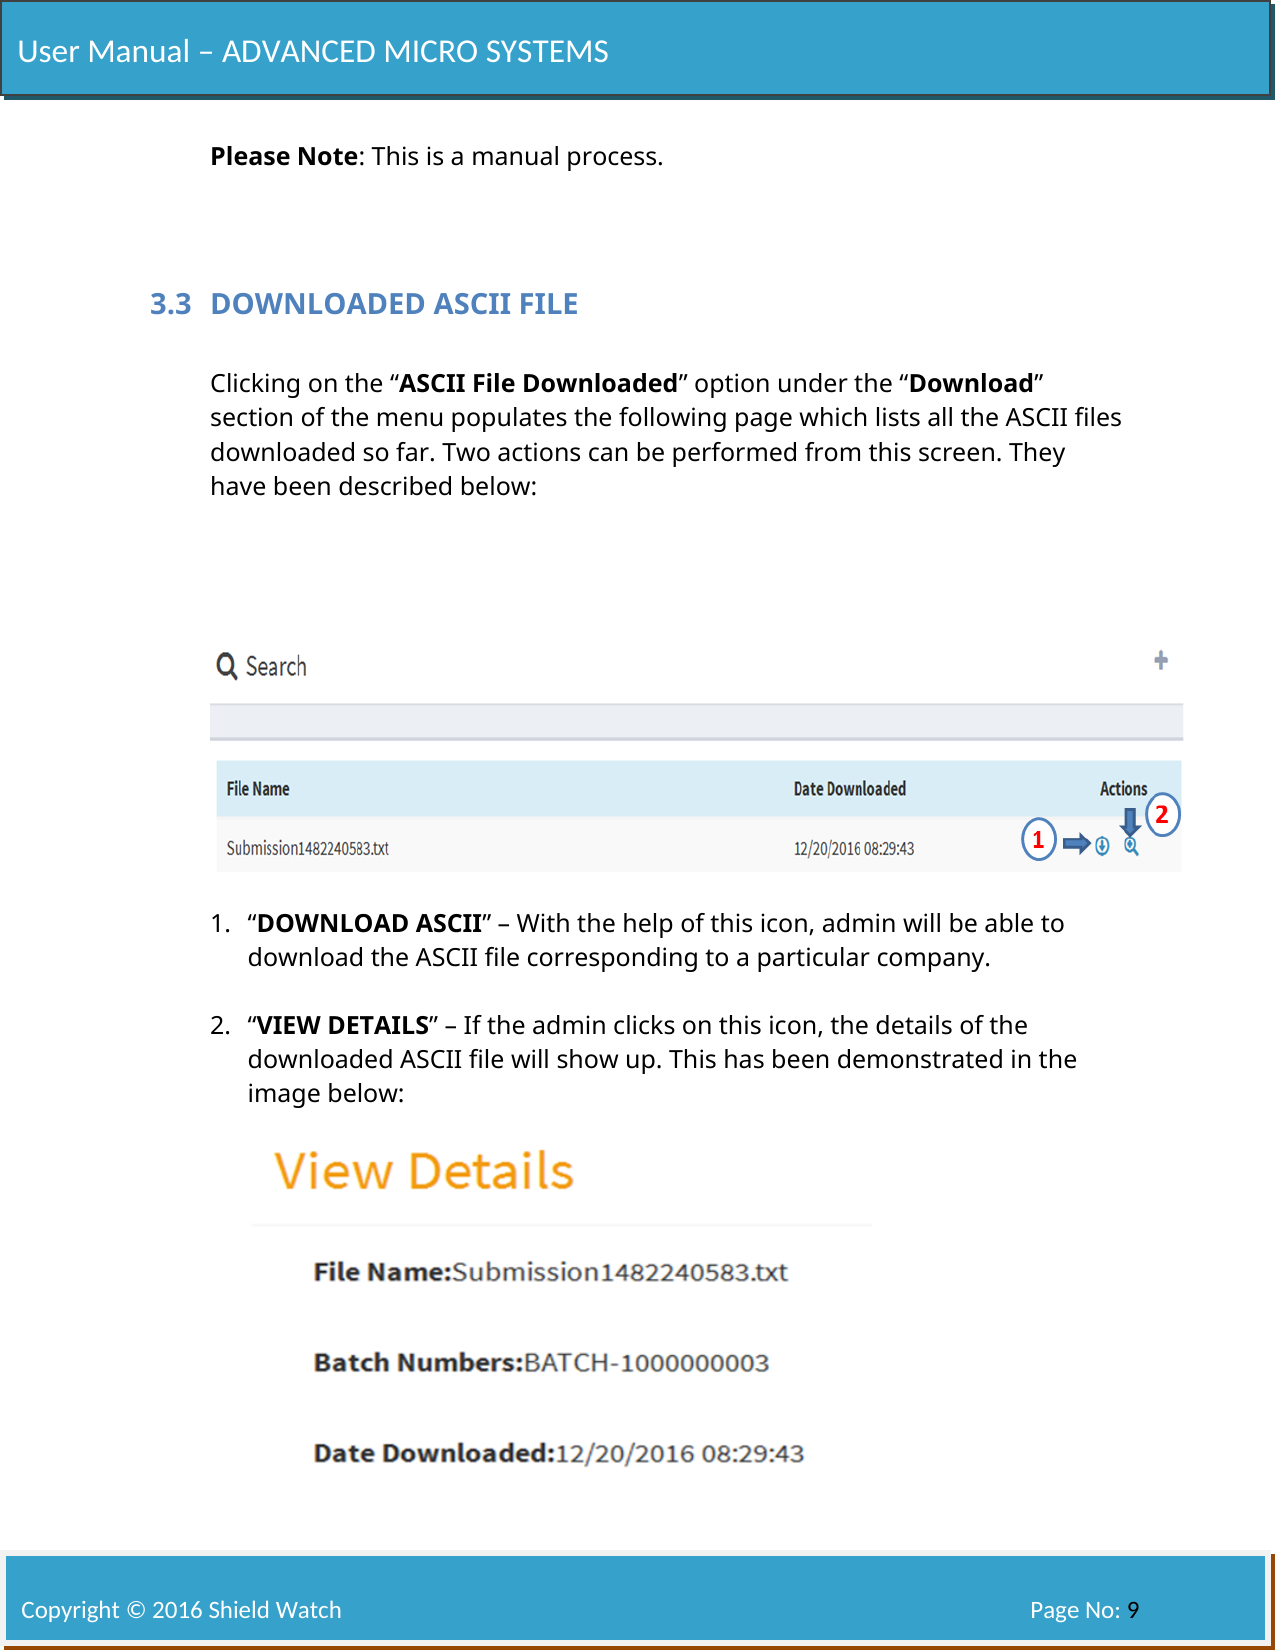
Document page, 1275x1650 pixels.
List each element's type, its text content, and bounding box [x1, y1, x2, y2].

list “DOWNLOAD ASCII” – With the help of this icon, admin will be able to download the ASCII file corresponding to a particular company. [210, 905, 1125, 973]
list “VIEW DETAILS” – If the admin clicks on this icon, the details of the downloaded ASCII file will show up. This has been demonstrated in the image below: [210, 1008, 1125, 1110]
picture [247, 1143, 873, 1502]
subtitle DOWNLOADED ASCII FILE [150, 283, 1125, 323]
text Please Note: This is a manual process. [210, 138, 1125, 172]
text Clicking on the “ASCII File Downloaded” option under the “Download” section of the menu populates the following page which lists all the ASCII files downloaded so far. Two actions can be performed from this screen. They have been described below: [210, 366, 1125, 502]
picture [210, 638, 1184, 872]
